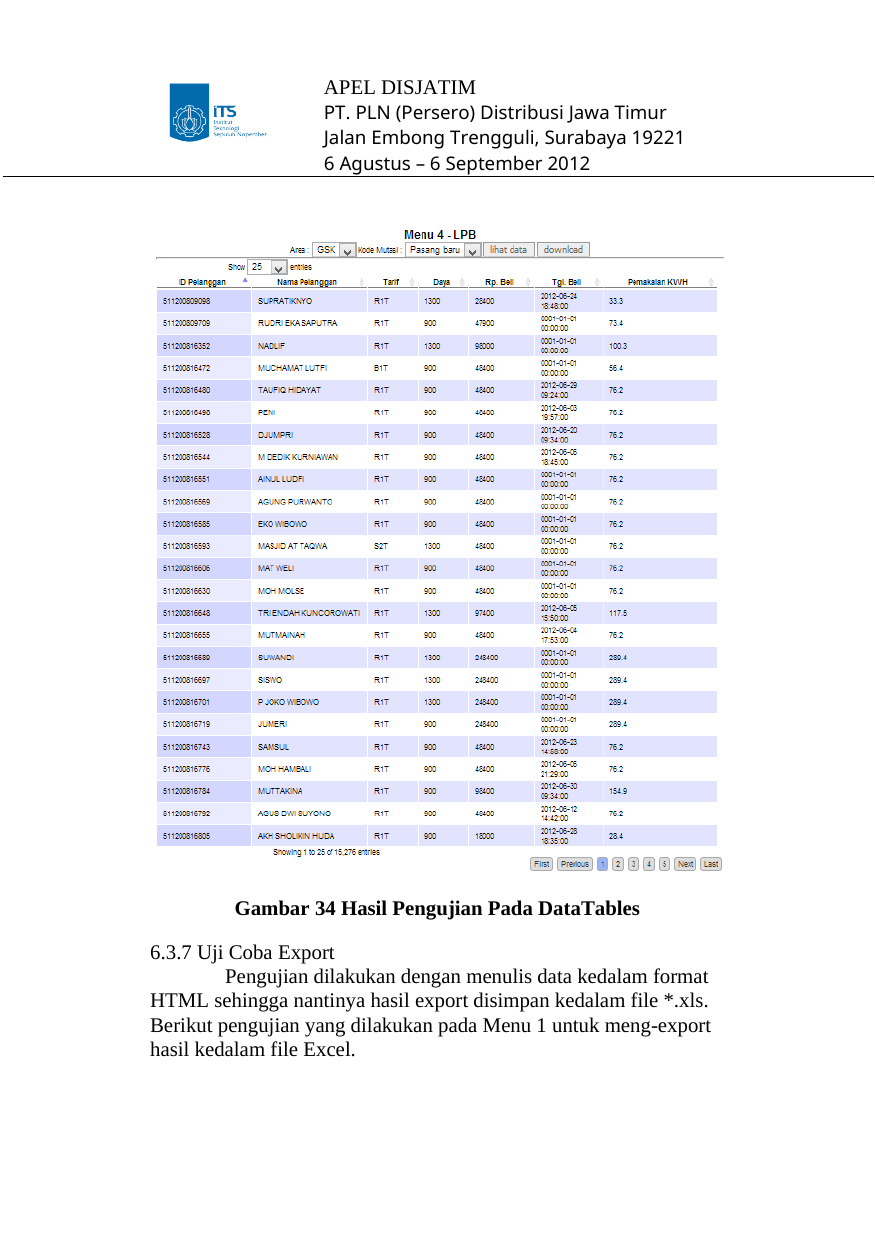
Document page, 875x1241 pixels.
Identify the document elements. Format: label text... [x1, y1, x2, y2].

picture [150, 74, 283, 152]
picture [150, 227, 724, 875]
text Gambar 34 Hasil Pengujian Pada DataTables [150, 895, 724, 919]
text Pengujian dilakukan dengan menulis data kedalam format HTML sehingga nantinya hasil export disimpan kedalam file *.xls. Berikut pengujian yang dilakukan pada Menu 1 untuk meng-export hasil kedalam file Excel. [150, 964, 724, 1061]
subtitle 6.3.7 Uji Coba Export [150, 940, 724, 964]
